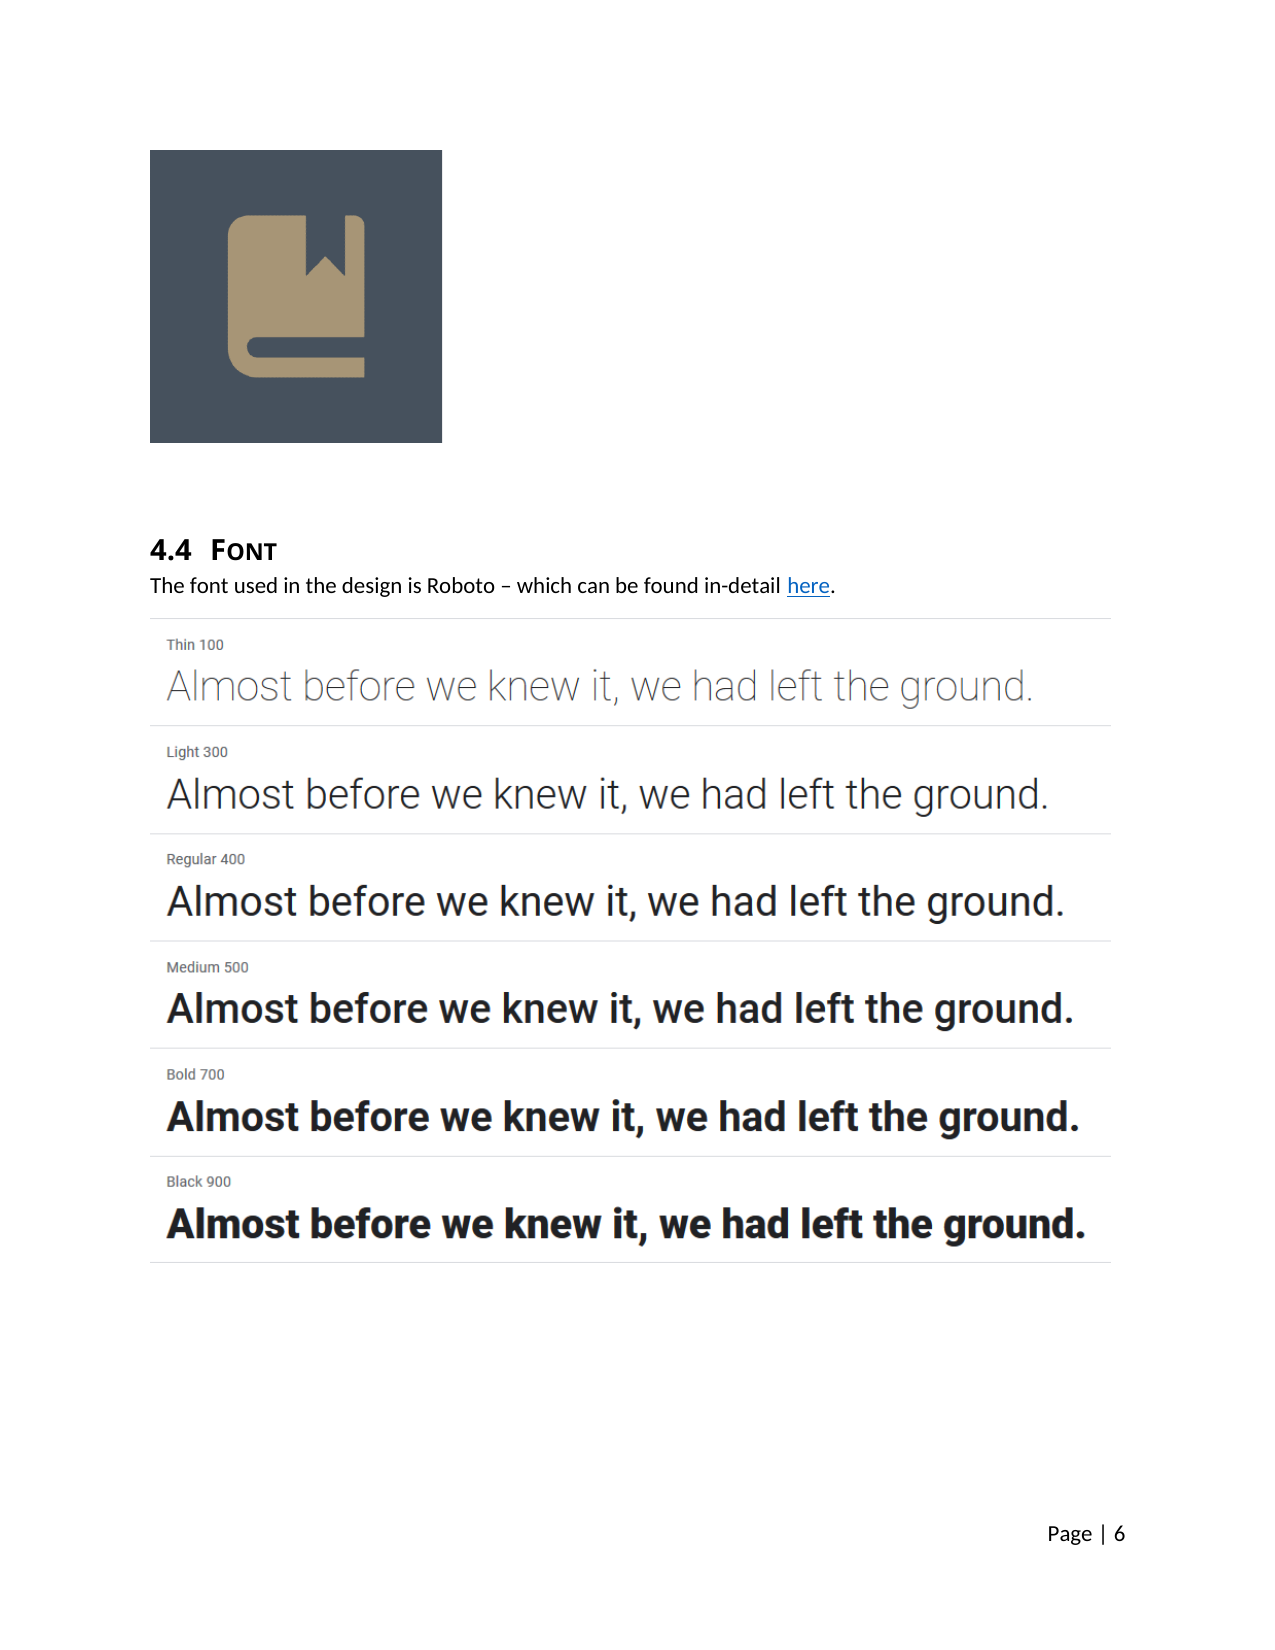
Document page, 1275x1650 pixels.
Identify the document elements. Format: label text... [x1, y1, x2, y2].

picture [150, 618, 1111, 1263]
subtitle Font [150, 529, 1125, 568]
text The font used in the design is Roboto – which can be found in-detail here. [150, 572, 1125, 599]
picture [150, 150, 443, 443]
